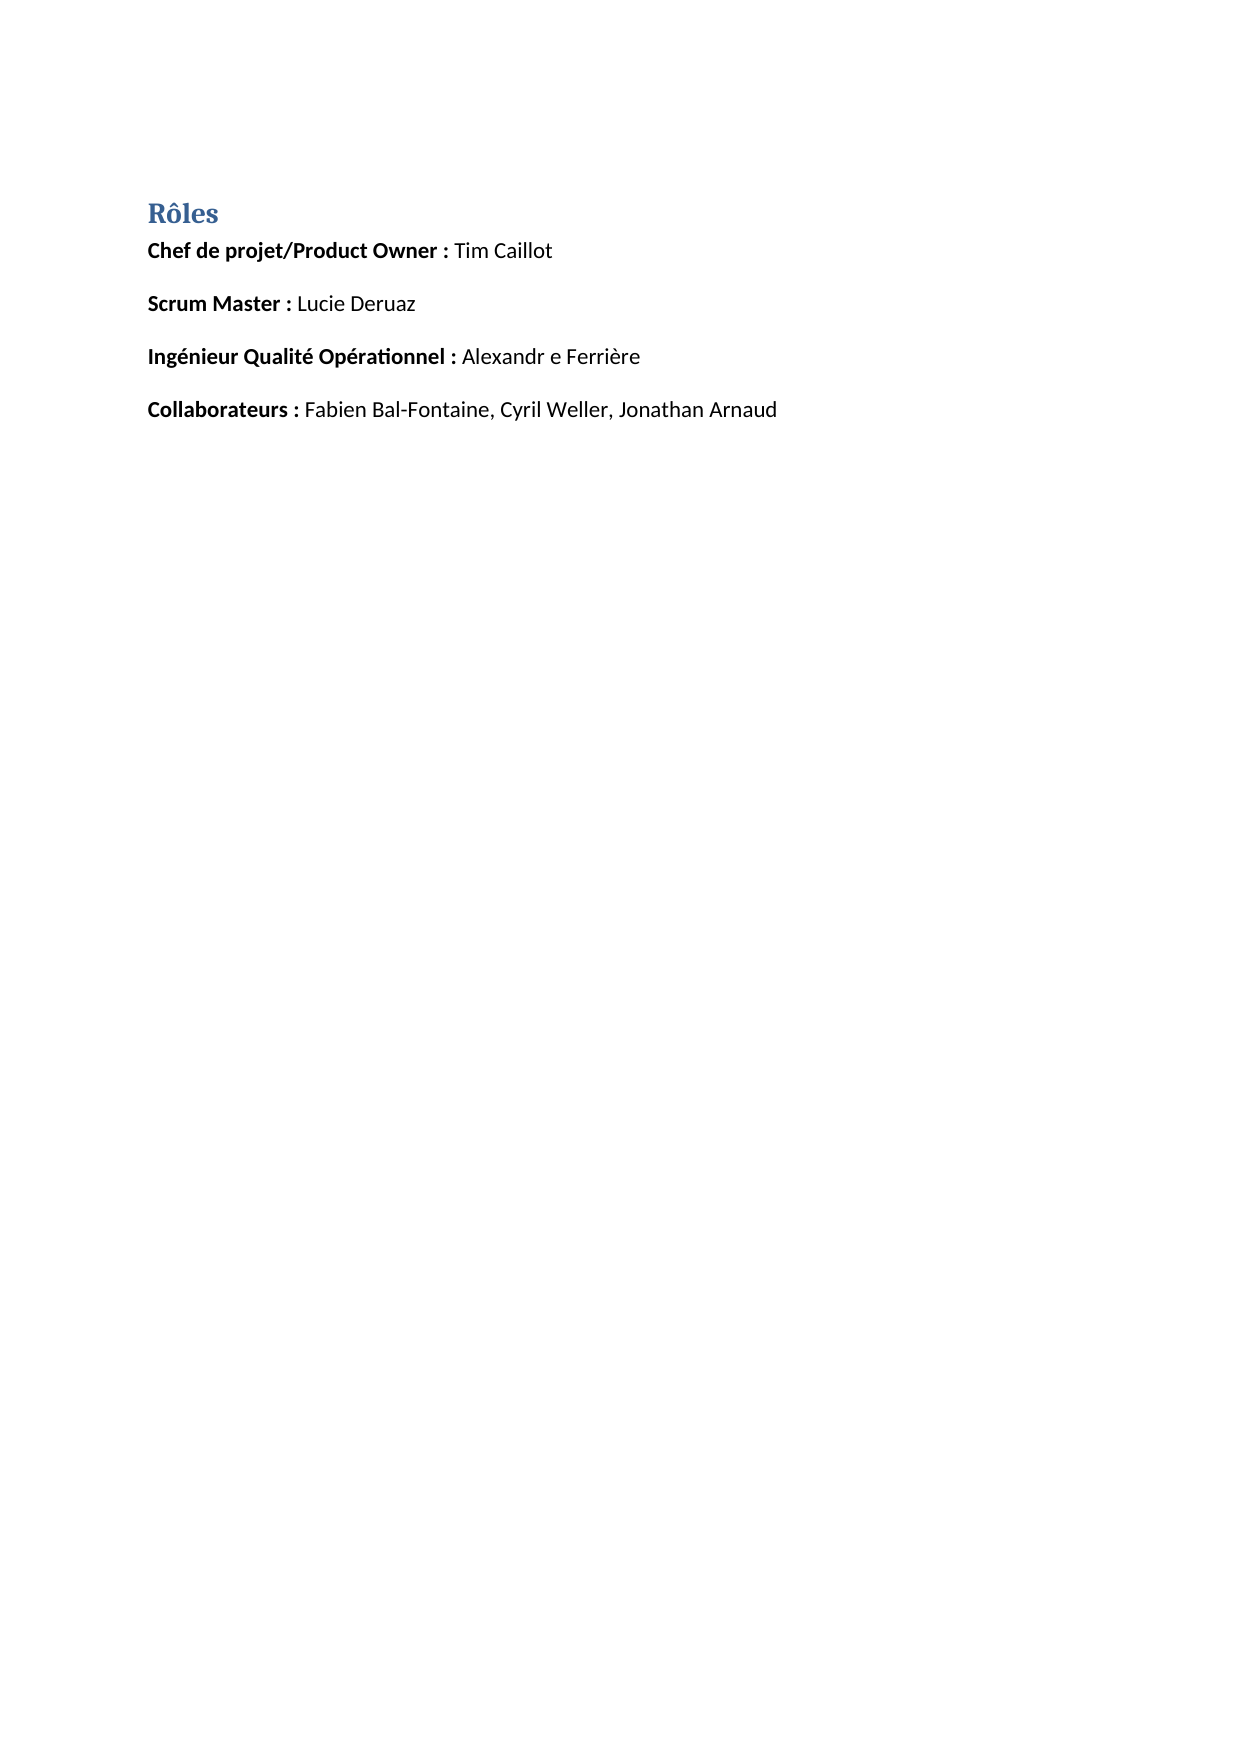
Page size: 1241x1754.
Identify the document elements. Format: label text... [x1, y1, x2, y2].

text Collaborateurs : Fabien Bal-Fontaine, Cyril Weller, Jonathan Arnaud [148, 395, 1093, 423]
subtitle Rôles [148, 198, 1093, 231]
text Chef de projet/Product Owner : Tim Caillot [148, 236, 1093, 264]
text Scrum Master : Lucie Deruaz [148, 289, 1093, 317]
text Ingénieur Qualité Opérationnel : Alexandr e Ferrière [148, 342, 1093, 370]
